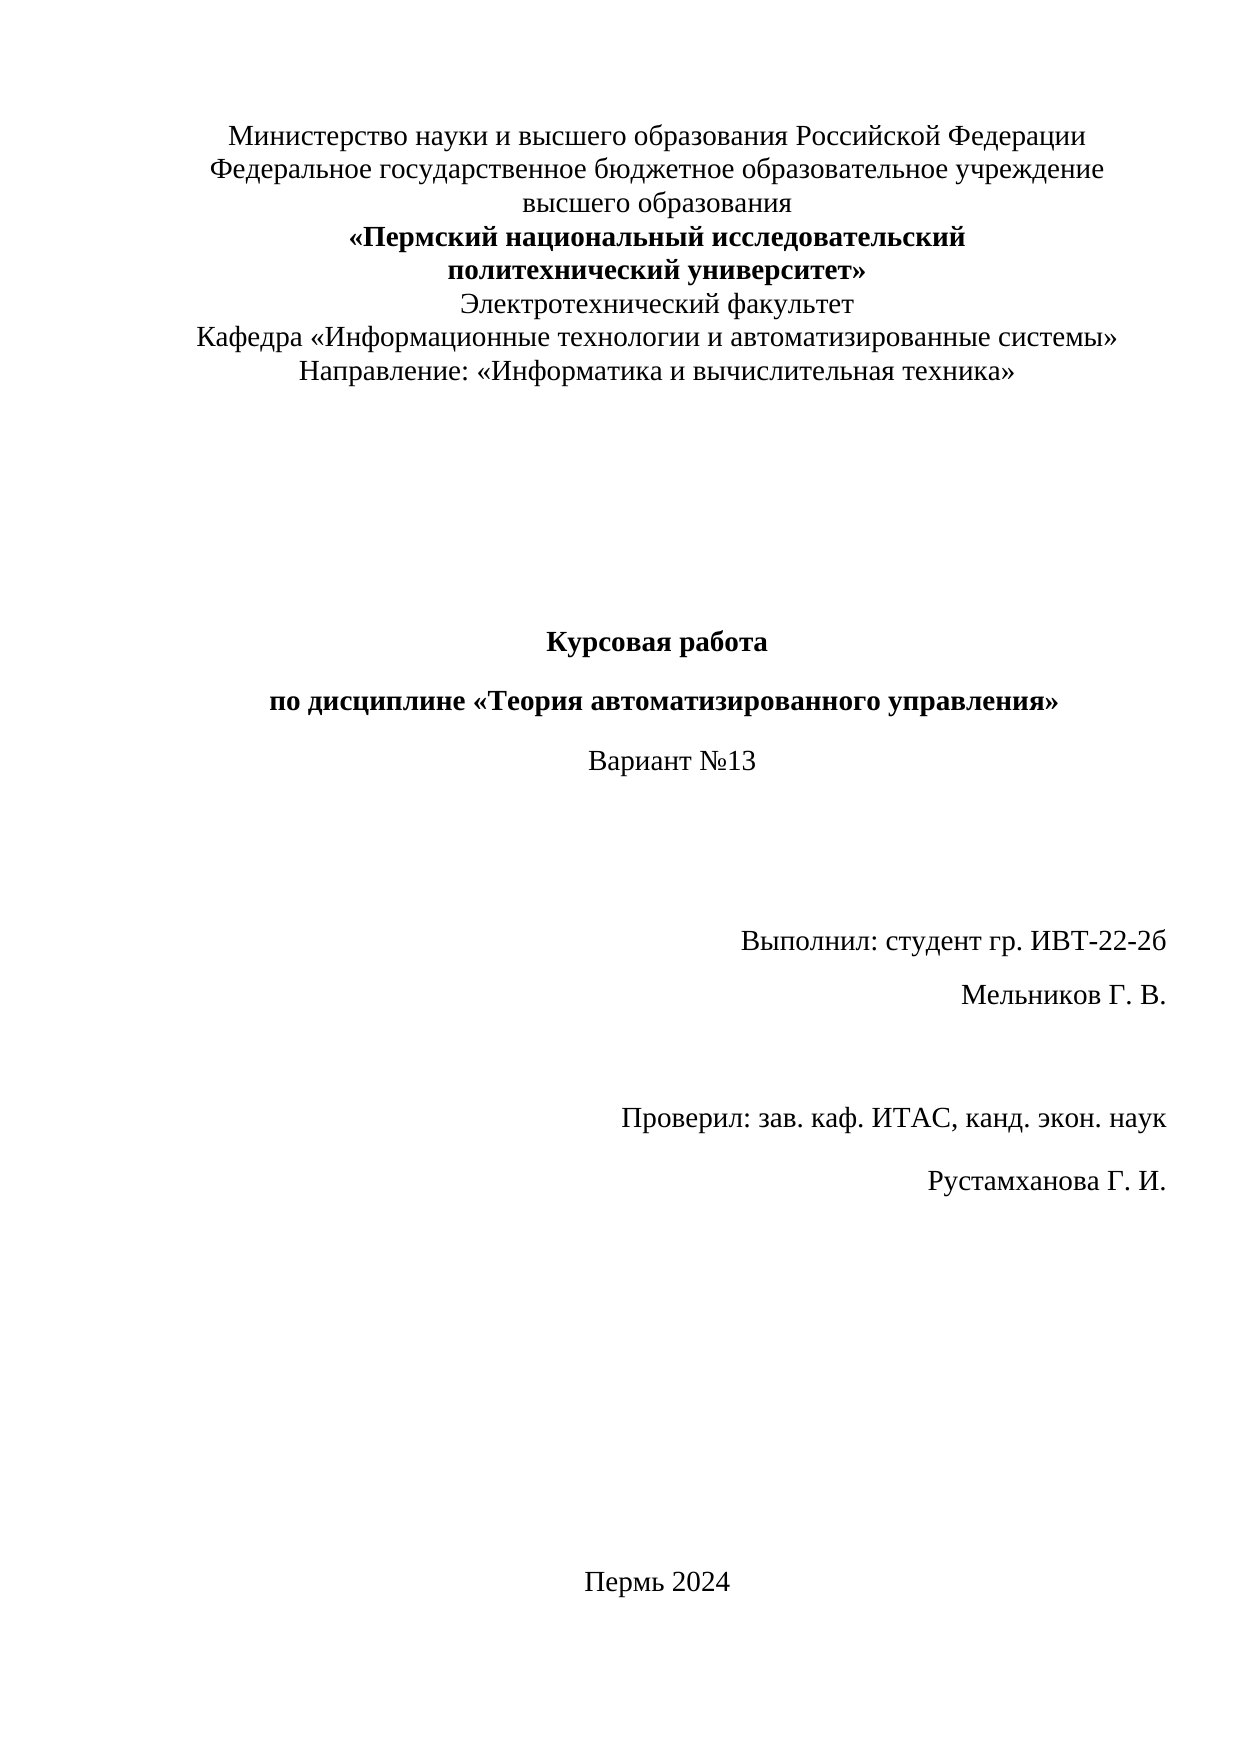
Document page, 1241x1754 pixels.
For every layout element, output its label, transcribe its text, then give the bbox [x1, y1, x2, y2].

text Электротехнический факультет [148, 286, 1166, 319]
text Федеральное государственное бюджетное образовательное учреждение [148, 152, 1166, 185]
text Направление: «Информатика и вычислительная техника» [148, 353, 1166, 386]
text Выполнил: студент гр. ИВТ-22-2б [148, 923, 1167, 956]
text Министерство науки и высшего образования Российской Федерации [148, 118, 1166, 152]
text Курсовая работа [148, 624, 1167, 657]
text Пермь 2024 [148, 1564, 1167, 1598]
text высшего образования [148, 185, 1166, 219]
text Мельников Г. В. [148, 977, 1167, 1011]
text Рустамханова Г. И. [148, 1163, 1167, 1197]
text Вариант №13 [177, 743, 1167, 776]
text «Пермский национальный исследовательский [148, 219, 1166, 252]
text Кафедра «Информационные технологии и автоматизированные системы» [148, 319, 1166, 353]
text Проверил: зав. каф. ИТАС, канд. экон. наук [148, 1100, 1167, 1133]
text по дисциплине «Теория автоматизированного управления» [177, 683, 1152, 717]
text политехнический университет» [148, 252, 1166, 286]
